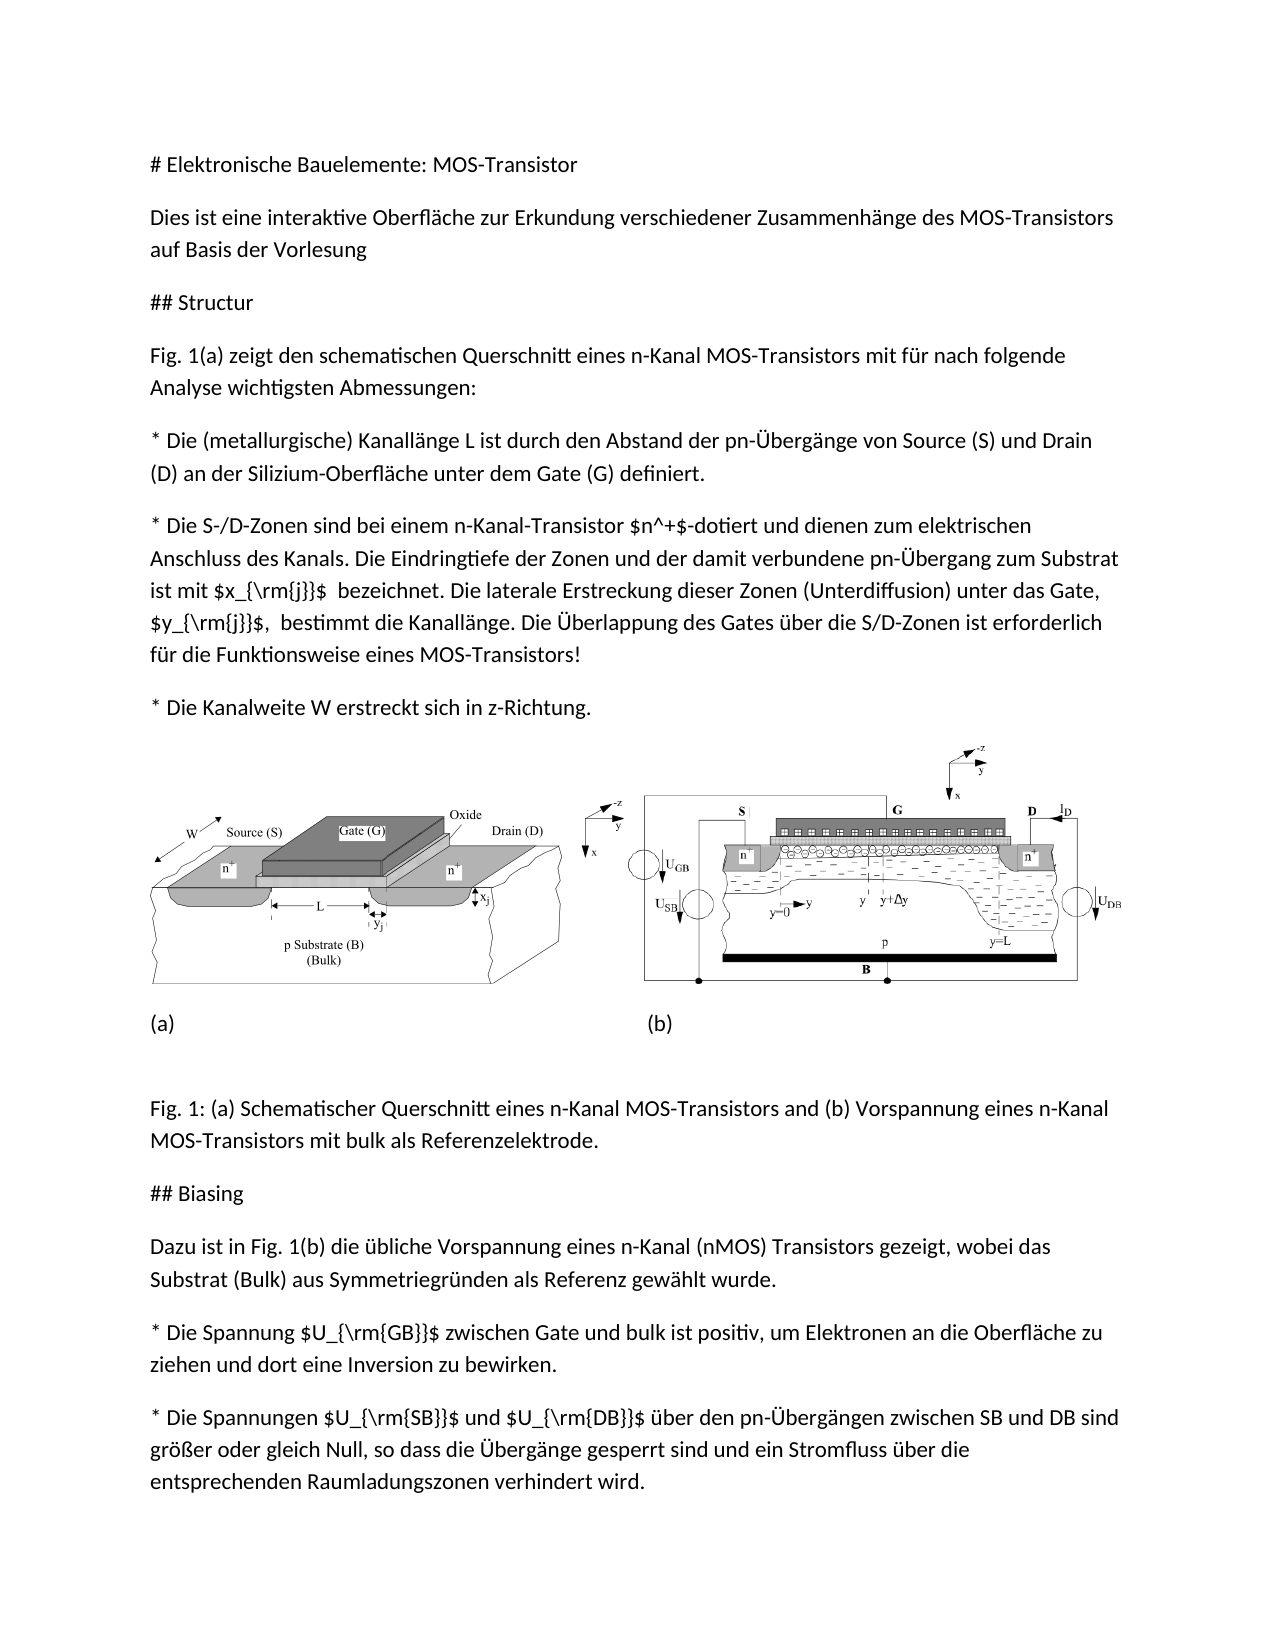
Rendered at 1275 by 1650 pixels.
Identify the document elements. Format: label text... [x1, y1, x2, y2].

picture [150, 801, 624, 984]
text Fig. 1(a) zeigt den schematischen Querschnitt eines n-Kanal MOS-Transistors mit für nach folgende Analyse wichtigsten Abmessungen: [150, 341, 1125, 401]
picture [628, 746, 1121, 984]
text Dazu ist in Fig. 1(b) die übliche Vorspannung eines n-Kanal (nMOS) Transistors gezeigt, wobei das Substrat (Bulk) aus Symmetriegründen als Referenz gewählt wurde. [150, 1232, 1125, 1293]
text * Die S-/D-Zonen sind bei einem n-Kanal-Transistor $n^+$-dotiert und dienen zum elektrischen Anschluss des Kanals. Die Eindringtiefe der Zonen und der damit verbundene pn-Übergang zum Substrat ist mit $x_{\rm{j}}$ bezeichnet. Die laterale Erstreckung dieser Zonen (Unterdiffusion) unter das Gate, $y_{\rm{j}}$, bestimmt die Kanallänge. Die Überlappung des Gates über die S/D-Zonen ist erforderlich für die Funktionsweise eines MOS-Transistors! [150, 512, 1125, 668]
text * Die Spannungen $U_{\rm{SB}}$ und $U_{\rm{DB}}$ über den pn-Übergängen zwischen SB und DB sind größer oder gleich Null, so dass die Übergänge gesperrt sind und ein Stromfluss über die entsprechenden Raumladungszonen verhindert wird. [150, 1403, 1125, 1495]
text * Die Kanalweite W erstreckt sich in z-Richtung. [150, 693, 1125, 721]
text # Elektronische Bauelemente: MOS-Transistor [150, 150, 1125, 178]
text ## Biasing [150, 1179, 1125, 1207]
text * Die (metallurgische) Kanallänge L ist durch den Abstand der pn-Übergänge von Source (S) und Drain (D) an der Silizium-Oberfläche unter dem Gate (G) definiert. [150, 426, 1125, 487]
text ## Structur [150, 288, 1125, 316]
text Fig. 1: (a) Schematischer Querschnitt eines n-Kanal MOS-Transistors and (b) Vorspannung eines n-Kanal MOS-Transistors mit bulk als Referenzelektrode. [150, 1094, 1125, 1154]
text Dies ist eine interaktive Oberfläche zur Erkundung verschiedener Zusammenhänge des MOS-Transistors auf Basis der Vorlesung [150, 203, 1125, 263]
text * Die Spannung $U_{\rm{GB}}$ zwischen Gate und bulk ist positiv, um Elektronen an die Oberfläche zu ziehen und dort eine Inversion zu bewirken. [150, 1318, 1125, 1378]
text (a) (b) [150, 1009, 1125, 1037]
